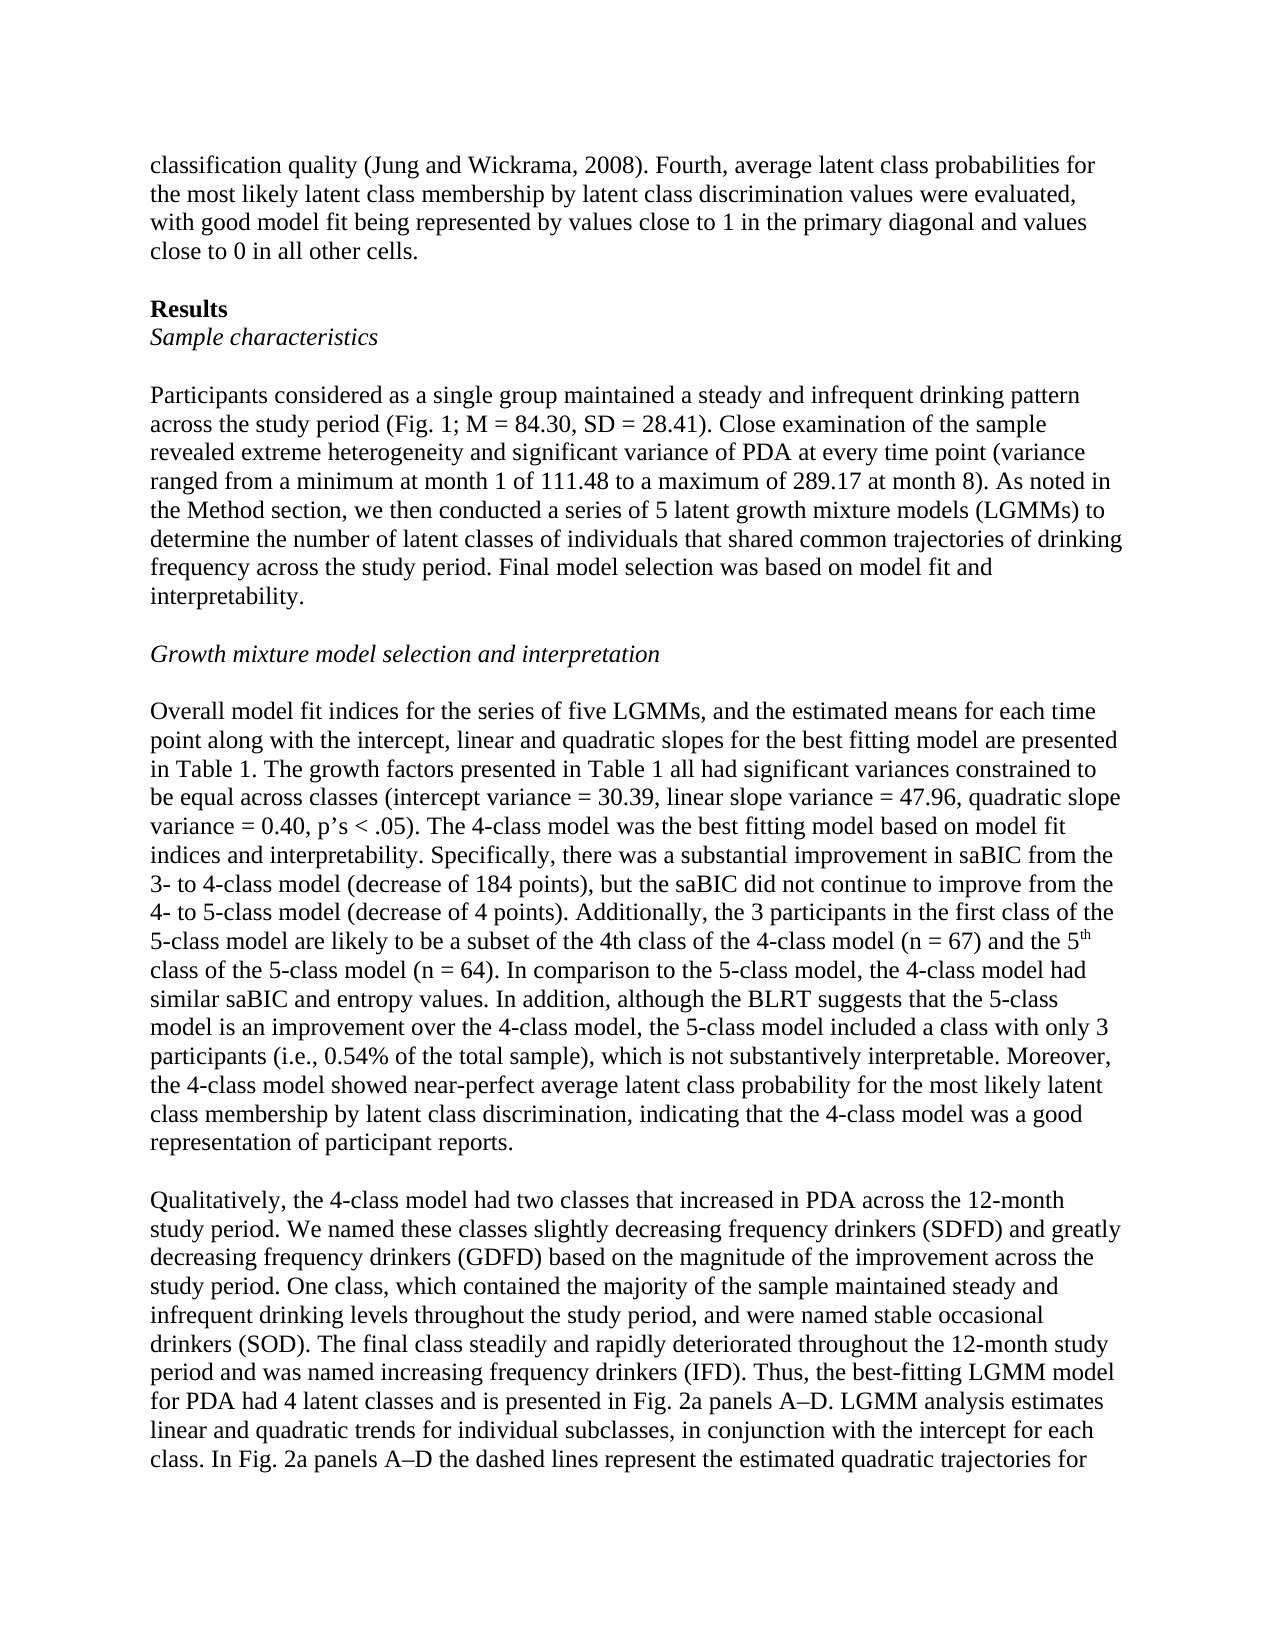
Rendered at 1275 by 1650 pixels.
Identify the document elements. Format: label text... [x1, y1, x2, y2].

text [150, 150, 1125, 265]
text Participants considered as a single group maintained a steady and infrequent drinking pattern across the study period (Fig. 1; M = 84.30, SD = 28.41). Close examination of the sample revealed extreme heterogeneity and significant variance of PDA at every time point (variance ranged from a minimum at month 1 of 111.48 to a maximum of 289.17 at month 8). As noted in the Method section, we then conducted a series of 5 latent growth mixture models (LGMMs) to determine the number of latent classes of individuals that shared common trajectories of drinking frequency across the study period. Final model selection was based on model fit and interpretability. [150, 380, 1125, 610]
text Growth mixture model selection and interpretation [150, 639, 1125, 667]
text in Table 1. The growth factors presented in Table 1 all had significant variances constrained to be equal across classes (intercept variance = 30.39, linear slope variance = 47.96, quadratic slope variance = 0.40, p’s < .05). The 4-class model was the best fitting model based on model fit indices and interpretability. Specifically, there was a substantial improvement in saBIC from the 3- to 4-class model (decrease of 184 points), but the saBIC did not continue to improve from the 4- to 5-class model (decrease of 4 points). Additionally, the 3 participants in the first class of the 5-class model are likely to be a subset of the 4th class of the 4-class model (n = 67) and the 5th class of the 5-class model (n = 64). In comparison to the 5-class model, the 4-class model had similar saBIC and entropy values. In addition, although the BLRT suggests that the 5-class model is an improvement over the 4-class model, the 5-class model included a class with only 3 participants (i.e., 0.54% of the total sample), which is not substantively interpretable. Moreover, the 4-class model showed near-perfect average latent class probability for the most likely latent class membership by latent class discrimination, indicating that the 4-class model was a good representation of participant reports. [150, 754, 1125, 1156]
text Sample characteristics [150, 322, 1125, 351]
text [150, 1185, 1125, 1472]
text Overall model fit indices for the series of five LGMMs, and the estimated means for each time point along with the intercept, linear and quadratic slopes for the best fitting model are presented [150, 696, 1125, 754]
text Results [150, 294, 1125, 322]
